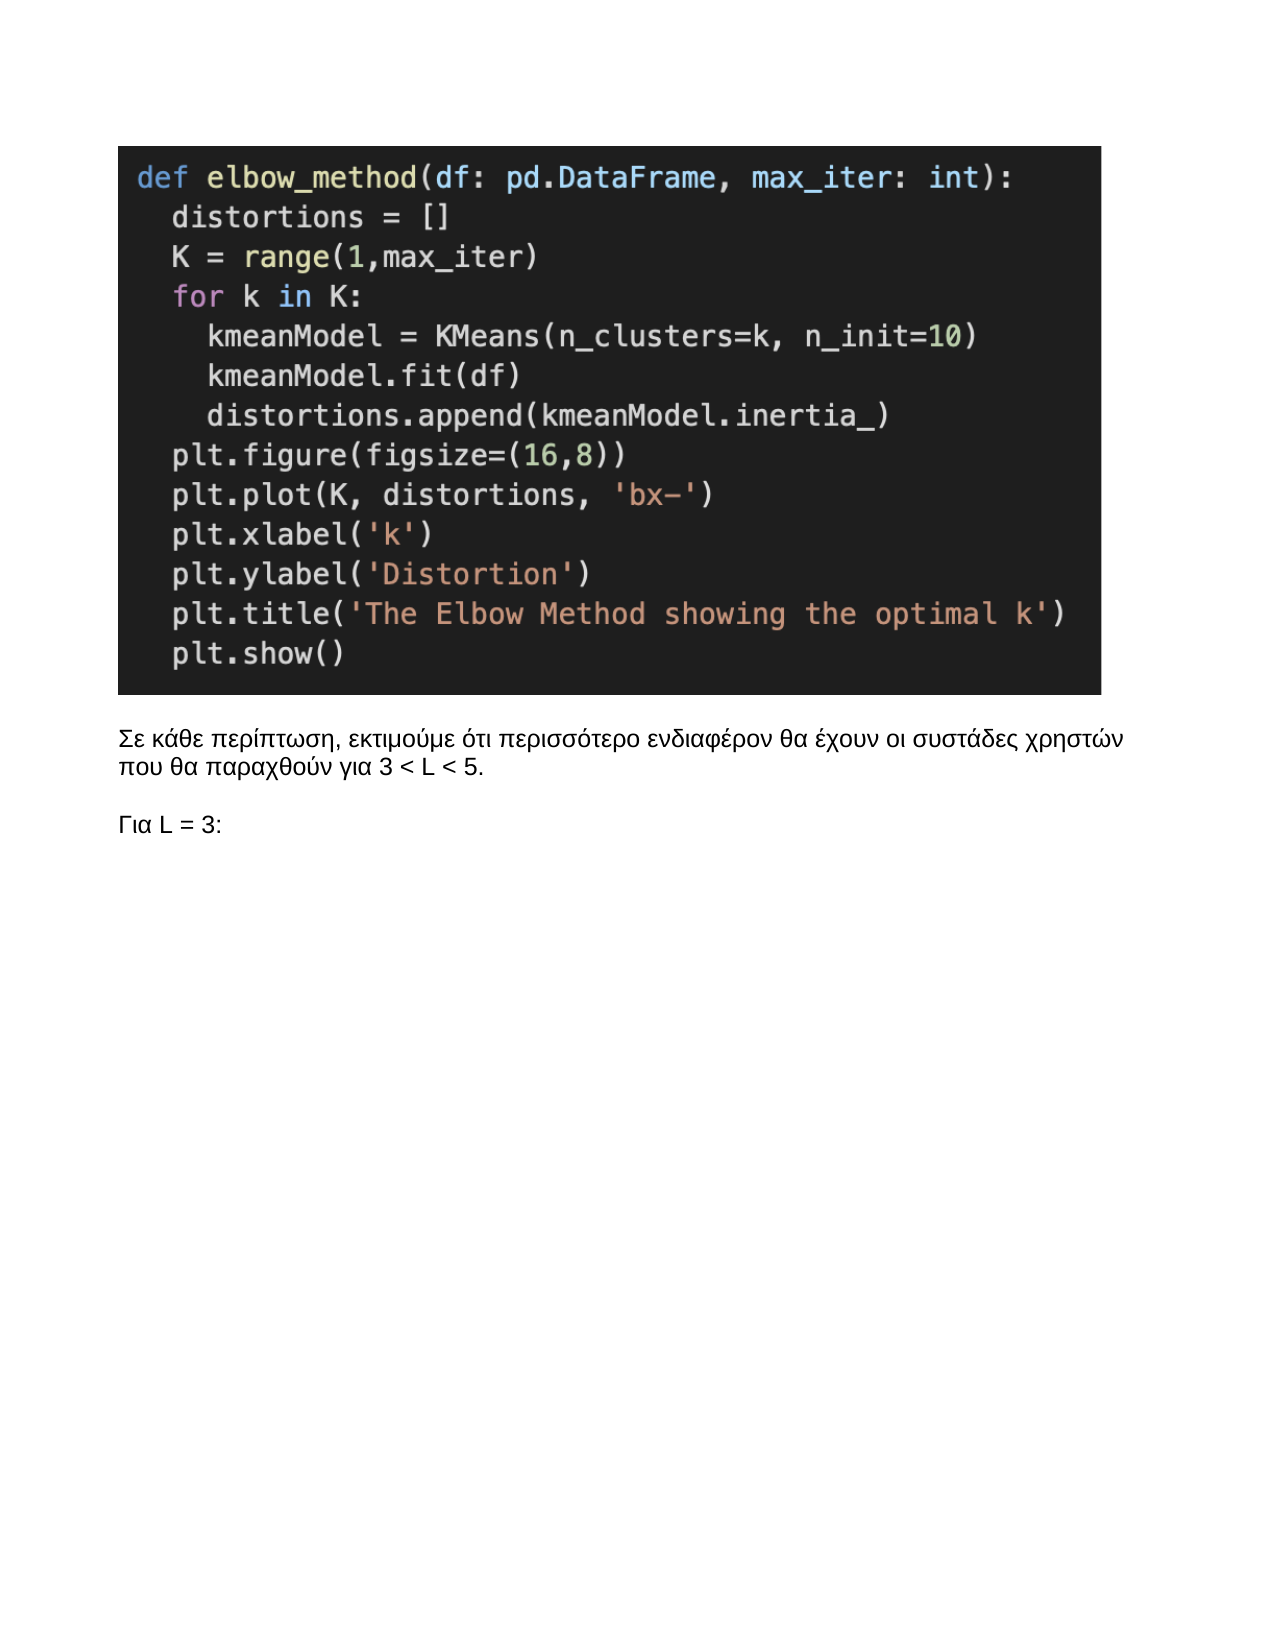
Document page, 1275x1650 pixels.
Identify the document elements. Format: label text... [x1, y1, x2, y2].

picture [118, 146, 1102, 695]
text Για L = 3: [118, 810, 1157, 838]
text Σε κάθε περίπτωση, εκτιμούμε ότι περισσότερο ενδιαφέρον θα έχουν οι συστάδες χρηστών που θα παραχθούν για 3 < L < 5. [118, 723, 1157, 781]
